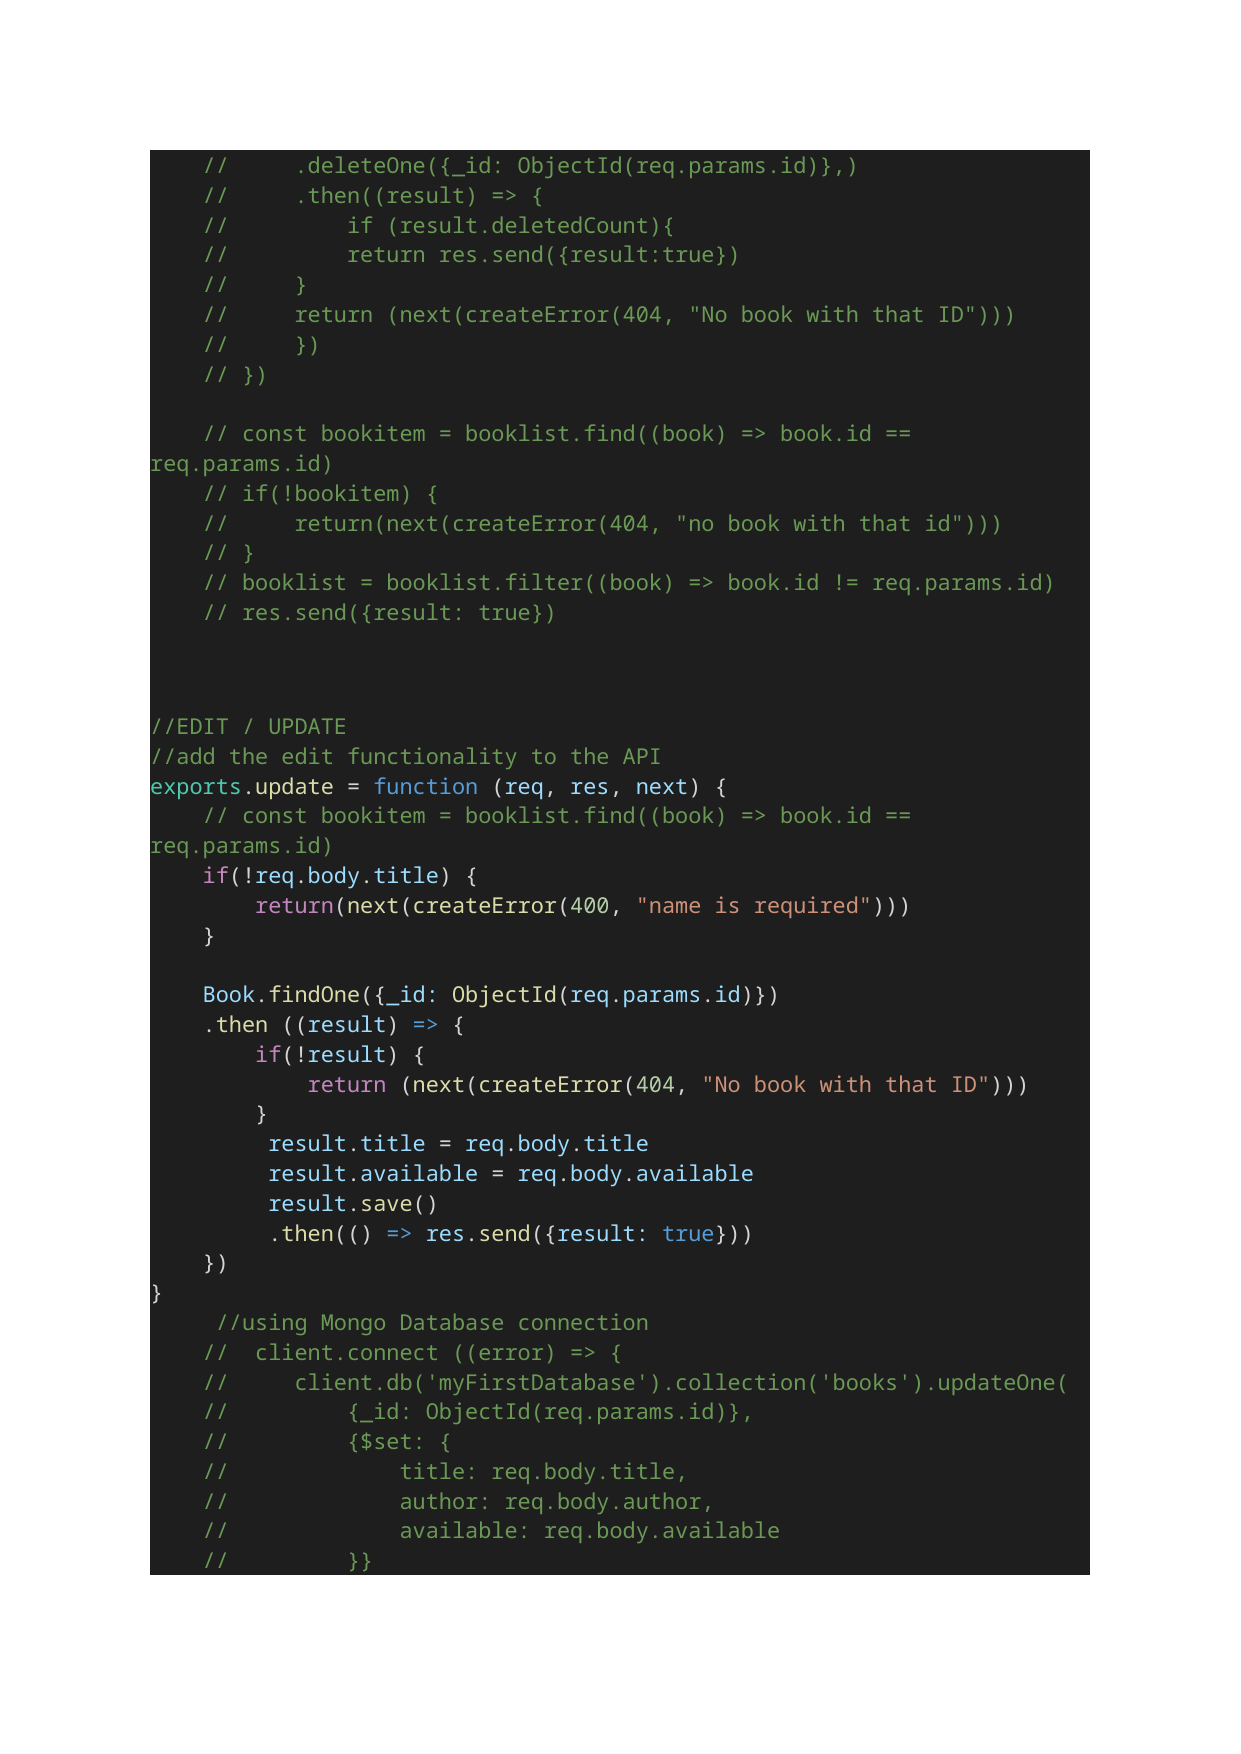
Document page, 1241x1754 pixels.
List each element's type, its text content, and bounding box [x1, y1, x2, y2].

text result.save() [150, 1188, 1090, 1218]
text // } [150, 269, 1090, 299]
text // client.db('myFirstDatabase').collection('books').updateOne( [150, 1367, 1090, 1396]
text // if(!bookitem) { [150, 478, 1090, 507]
text // }) [150, 329, 1090, 358]
text // title: req.body.title, [150, 1456, 1090, 1486]
text if(!result) { [150, 1039, 1090, 1069]
text } [150, 1098, 1090, 1128]
text // return(next(createError(404, "no book with that id"))) [150, 507, 1090, 537]
text if(!req.body.title) { [150, 860, 1090, 890]
text exports.update = function (req, res, next) { [150, 771, 1090, 801]
text // res.send({result: true}) [150, 597, 1090, 627]
text // available: req.body.available [150, 1516, 1090, 1545]
text return(next(createError(400, "name is required"))) [150, 890, 1090, 920]
text // .deleteOne({_id: ObjectId(req.params.id)},) [150, 150, 1090, 180]
text .then ((result) => { [150, 1009, 1090, 1039]
text // {$set: { [150, 1426, 1090, 1456]
text return (next(createError(404, "No book with that ID"))) [150, 1069, 1090, 1098]
text // const bookitem = booklist.find((book) => book.id == req.params.id) [150, 418, 1090, 478]
text // if (result.deletedCount){ [150, 209, 1090, 239]
text }) [150, 1247, 1090, 1277]
text } [150, 1277, 1090, 1307]
text // return (next(createError(404, "No book with that ID"))) [150, 299, 1090, 329]
text // .then((result) => { [150, 180, 1090, 209]
text Book.findOne({_id: ObjectId(req.params.id)}) [150, 979, 1090, 1009]
text // client.connect ((error) => { [150, 1337, 1090, 1367]
text result.title = req.body.title [150, 1128, 1090, 1158]
text // {_id: ObjectId(req.params.id)}, [150, 1396, 1090, 1426]
text // booklist = booklist.filter((book) => book.id != req.params.id) [150, 567, 1090, 597]
text } [150, 920, 1090, 949]
text // } [150, 537, 1090, 567]
text // return res.send({result:true}) [150, 239, 1090, 269]
text // author: req.body.author, [150, 1486, 1090, 1516]
text //add the edit functionality to the API [150, 741, 1090, 771]
text // const bookitem = booklist.find((book) => book.id == req.params.id) [150, 801, 1090, 860]
text //EDIT / UPDATE [150, 711, 1090, 741]
text result.available = req.body.available [150, 1158, 1090, 1188]
text // }) [150, 358, 1090, 388]
text .then(() => res.send({result: true})) [150, 1218, 1090, 1247]
text // }} [150, 1545, 1090, 1575]
text //using Mongo Database connection [150, 1307, 1090, 1337]
